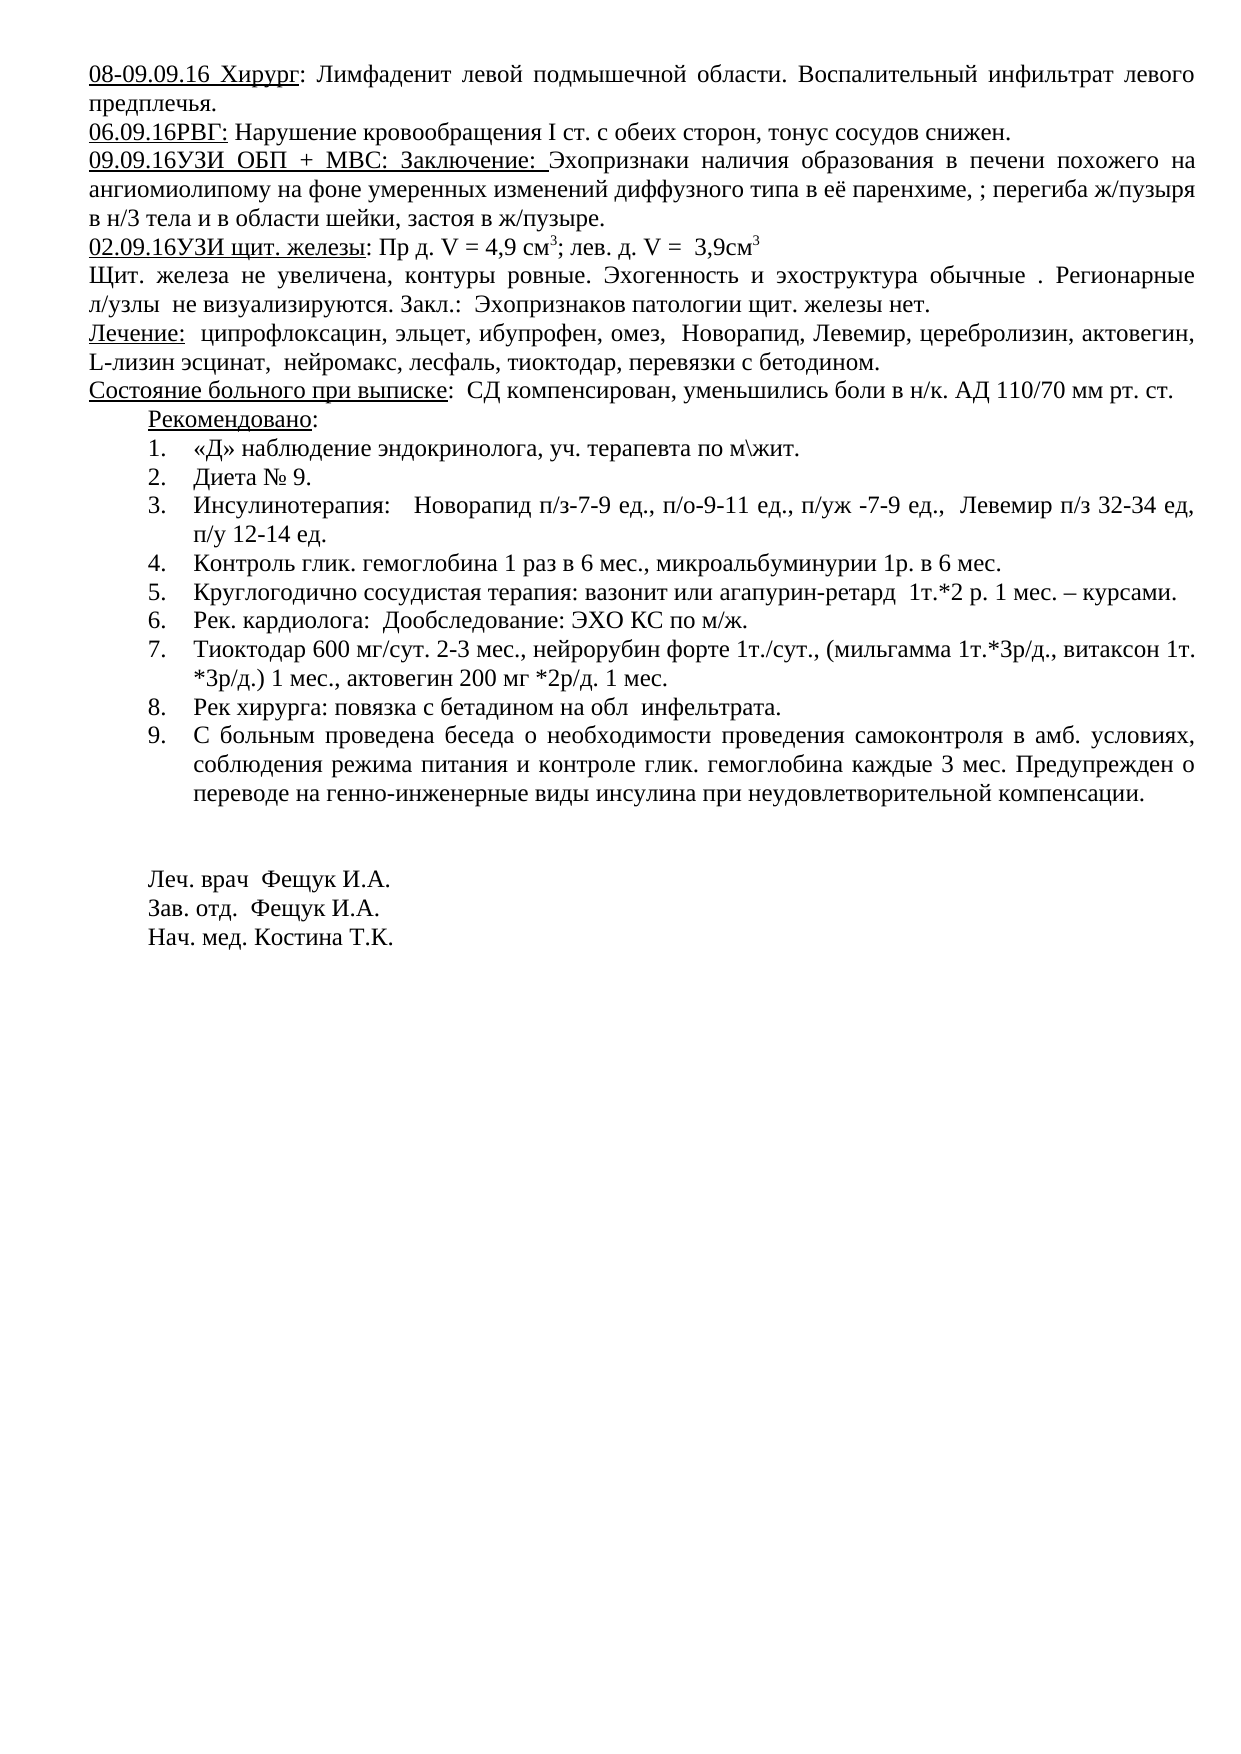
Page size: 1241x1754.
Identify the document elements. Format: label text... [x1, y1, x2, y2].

text Состояние больного при выписке: СД компенсирован, уменьшились боли в н/к. АД 110/70 мм рт. ст. [89, 375, 1196, 404]
list Инсулинотерапия: Новорапид п/з-7-9 ед., п/о-9-11 ед., п/уж -7-9 ед., Левемир п/з 32-34 ед, п/у 12-14 ед. [148, 490, 1196, 548]
list Круглогодично сосудистая терапия: вазонит или агапурин-ретард 1т.*2 р. 1 мес. – курсами. [148, 577, 1196, 605]
list С больным проведена беседа о необходимости проведения самоконтроля в амб. условиях, соблюдения режима питания и контроле глик. гемоглобина каждые 3 мес. Предупрежден о переводе на генно-инженерные виды инсулина при неудовлетворительной компенсации. [148, 720, 1196, 807]
text 02.09.16УЗИ щит. железы: Пр д. V = 4,9 см3; лев. д. V = 3,9см3 [89, 232, 1196, 260]
text 06.09.16РВГ: Нарушение кровообращения I ст. с обеих сторон, тонус сосудов снижен. [89, 117, 1196, 145]
list Контроль глик. гемоглобина 1 раз в 6 мес., микроальбуминурии 1р. в 6 мес. [148, 548, 1196, 577]
list «Д» наблюдение эндокринолога, уч. терапевта по м\жит. [148, 433, 1196, 462]
text Зав. отд. Фещук И.А. [148, 893, 1196, 922]
text 09.09.16УЗИ ОБП + МВС: Заключение: Эхопризнаки наличия образования в печени похожего на ангиомиолипому на фоне умеренных изменений диффузного типа в её паренхиме, ; перегиба ж/пузыря в н/3 тела и в области шейки, застоя в ж/пузыре. [89, 145, 1196, 232]
subtitle Леч. врач Фещук И.А. [148, 864, 1196, 893]
list Тиоктодар 600 мг/сут. 2-3 мес., нейрорубин форте 1т./сут., (мильгамма 1т.*3р/д., витаксон 1т. *3р/д.) 1 мес., актовегин 200 мг *2р/д. 1 мес. [148, 634, 1196, 692]
text Щит. железа не увеличена, контуры ровные. Эхогенность и эхоструктура обычные . Регионарные л/узлы не визуализируются. Закл.: Эхопризнаков патологии щит. железы нет. [89, 260, 1196, 318]
text 08-09.09.16 Хирург: Лимфаденит левой подмышечной области. Воспалительный инфильтрат левого предплечья. [89, 59, 1196, 117]
text Рекомендовано: [148, 404, 1196, 433]
list Диета № 9. [148, 462, 1196, 490]
text Нач. мед. Костина Т.К. [148, 922, 1196, 950]
list Рек. кардиолога: Дообследование: ЭХО КС по м/ж. [148, 605, 1196, 634]
list Рек хирурга: повязка с бетадином на обл инфельтрата. [148, 692, 1196, 720]
text Лечение: ципрофлоксацин, эльцет, ибупрофен, омез, Новорапид, Левемир, церебролизин, актовегин, L-лизин эсцинат, нейромакс, лесфаль, тиоктодар, перевязки с бетодином. [89, 318, 1196, 375]
